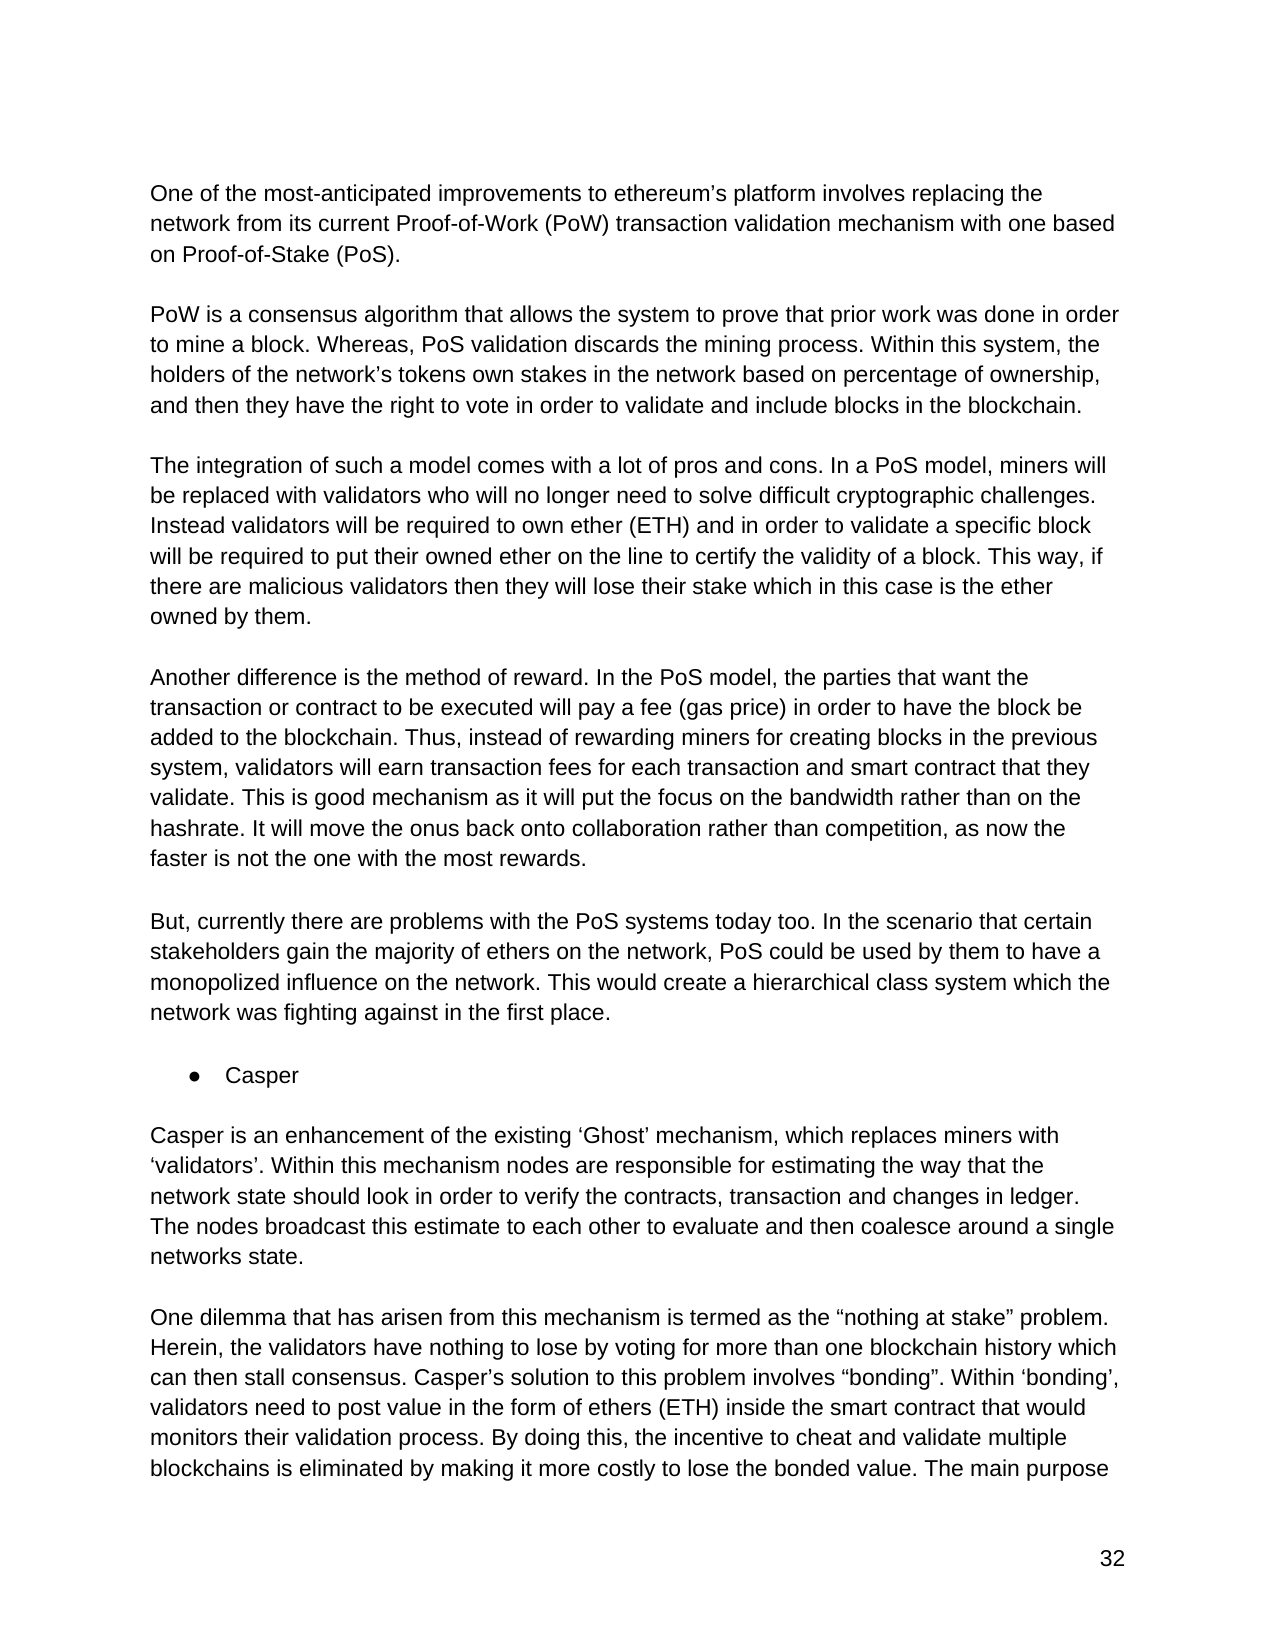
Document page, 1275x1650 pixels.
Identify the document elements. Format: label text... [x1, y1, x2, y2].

text The integration of such a model comes with a lot of pros and cons. In a PoS model, miners will be replaced with validators who will no longer need to solve difficult cryptographic challenges. Instead validators will be required to own ether (ETH) and in order to validate a specific block will be required to put their owned ether on the line to certify the validity of a block. This way, if there are malicious validators then they will lose their stake which in this case is the ether owned by them. [150, 452, 1125, 629]
list Casper [187, 1062, 1125, 1088]
text PoW is a consensus algorithm that allows the system to prove that prior work was done in order to mine a block. Whereas, PoS validation discards the mining process. Within this system, the holders of the network’s tokens own stakes in the network based on percentage of ownership, and then they have the right to vote in order to validate and include blocks in the blockchain. [150, 301, 1125, 418]
text Casper is an enhancement of the existing ‘Ghost’ mechanism, which replaces miners with ‘validators’. Within this mechanism nodes are responsible for estimating the way that the network state should look in order to verify the contracts, transaction and changes in ledger. The nodes broadcast this estimate to each other to evaluate and then coalesce around a single networks state. [150, 1122, 1125, 1269]
text But, currently there are problems with the PoS systems today too. In the scenario that certain stakeholders gain the majority of ethers on the network, PoS could be used by them to have a monopolized influence on the network. This would create a hierarchical class system which the network was fighting against in the first place. [150, 908, 1125, 1025]
text Another difference is the method of reward. In the PoS model, the parties that want the transaction or contract to be executed will pay a fee (gas price) in order to have the block be added to the blockchain. Thus, instead of rewarding miners for creating blocks in the previous system, validators will earn transaction fees for each transaction and smart contract that they validate. This is good mechanism as it will put the focus on the bandwidth rather than on the hashrate. It will move the onus back onto collaboration rather than competition, as now the faster is not the one with the most rewards. [150, 663, 1125, 871]
text One of the most-anticipated improvements to ethereum’s platform involves replacing the network from its current Proof-of-Work (PoW) transaction validation mechanism with one based on Proof-of-Stake (PoS). [150, 180, 1125, 267]
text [150, 1303, 1125, 1481]
